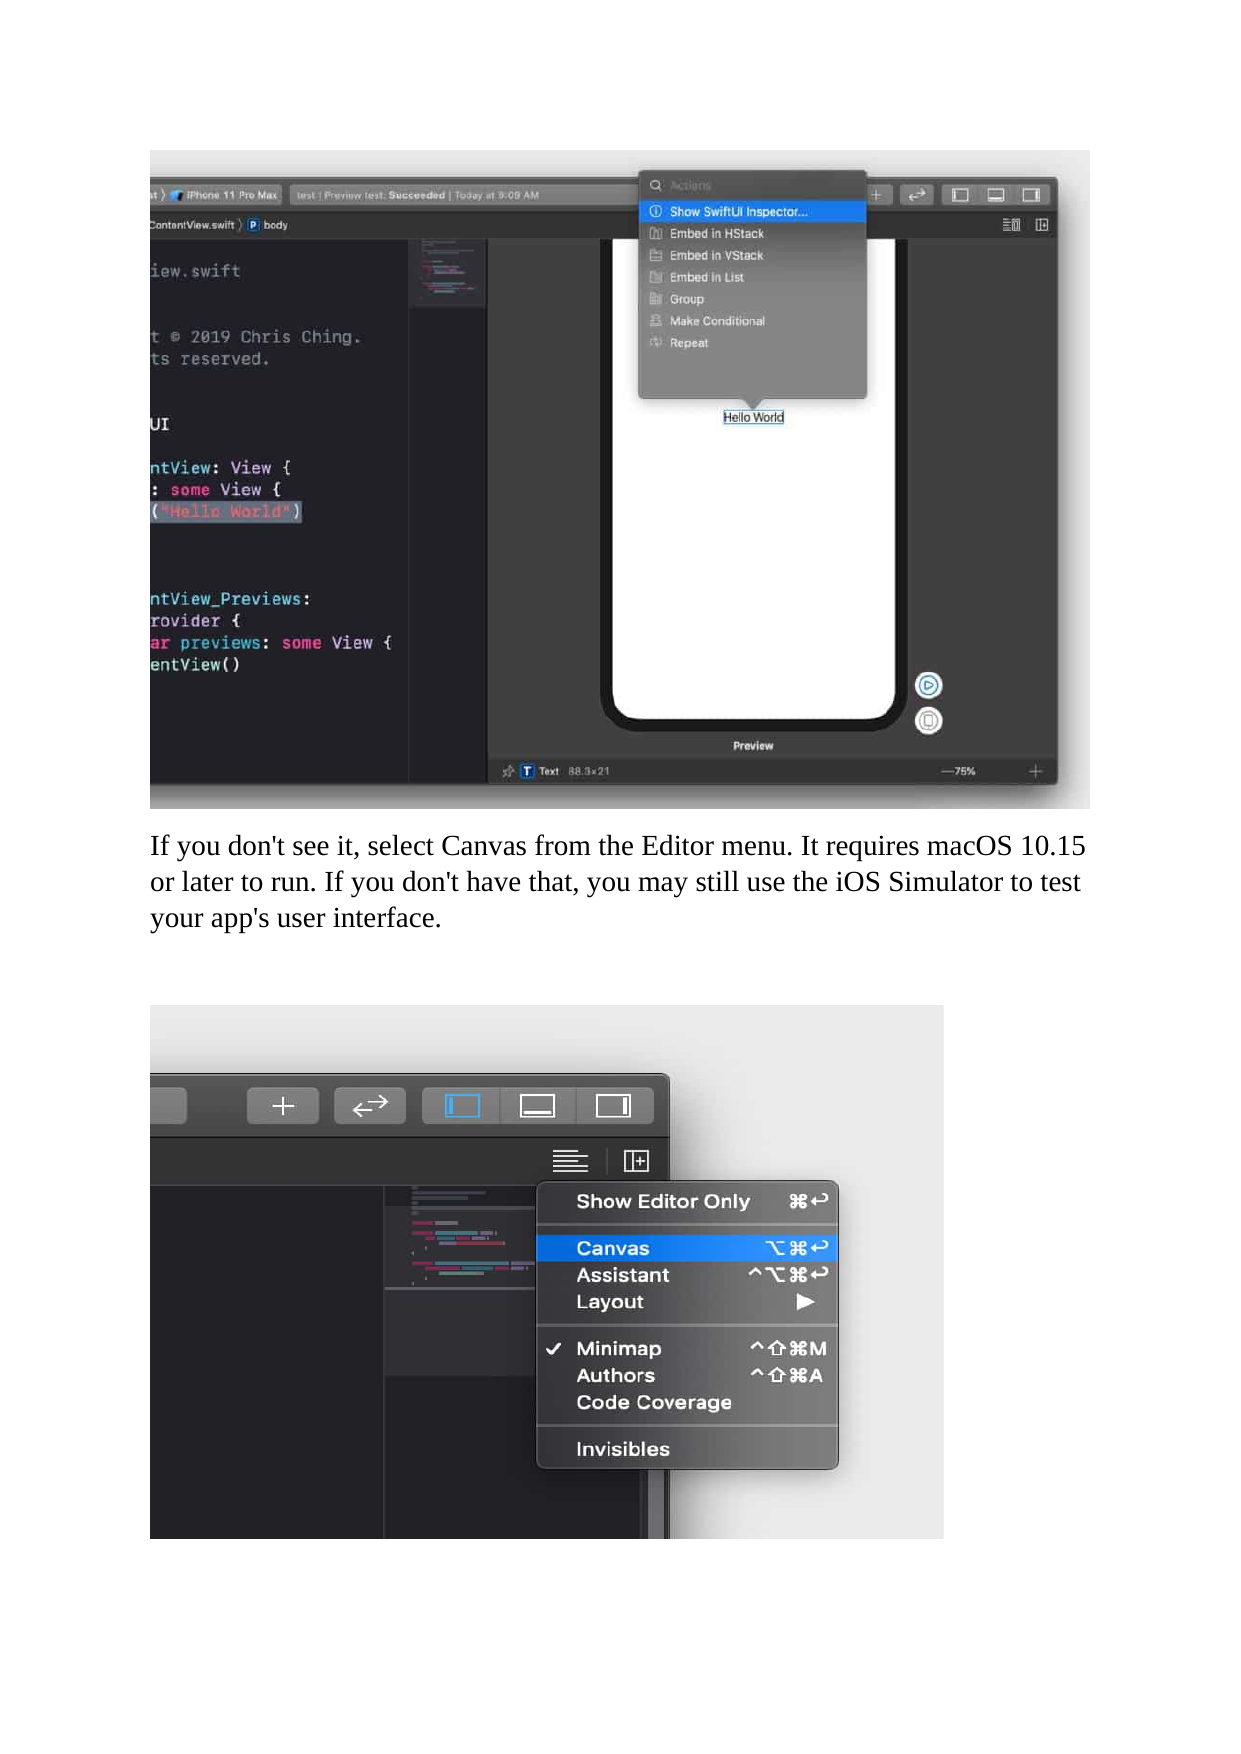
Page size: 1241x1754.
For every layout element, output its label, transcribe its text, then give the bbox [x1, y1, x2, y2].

picture [150, 150, 1091, 809]
text If you don't see it, select Canvas from the Editor menu. It requires macOS 10.15 or later to run. If you don't have that, you may still use the iOS Simulator to test your app's user interface. [150, 828, 1090, 933]
picture [150, 1005, 944, 1539]
